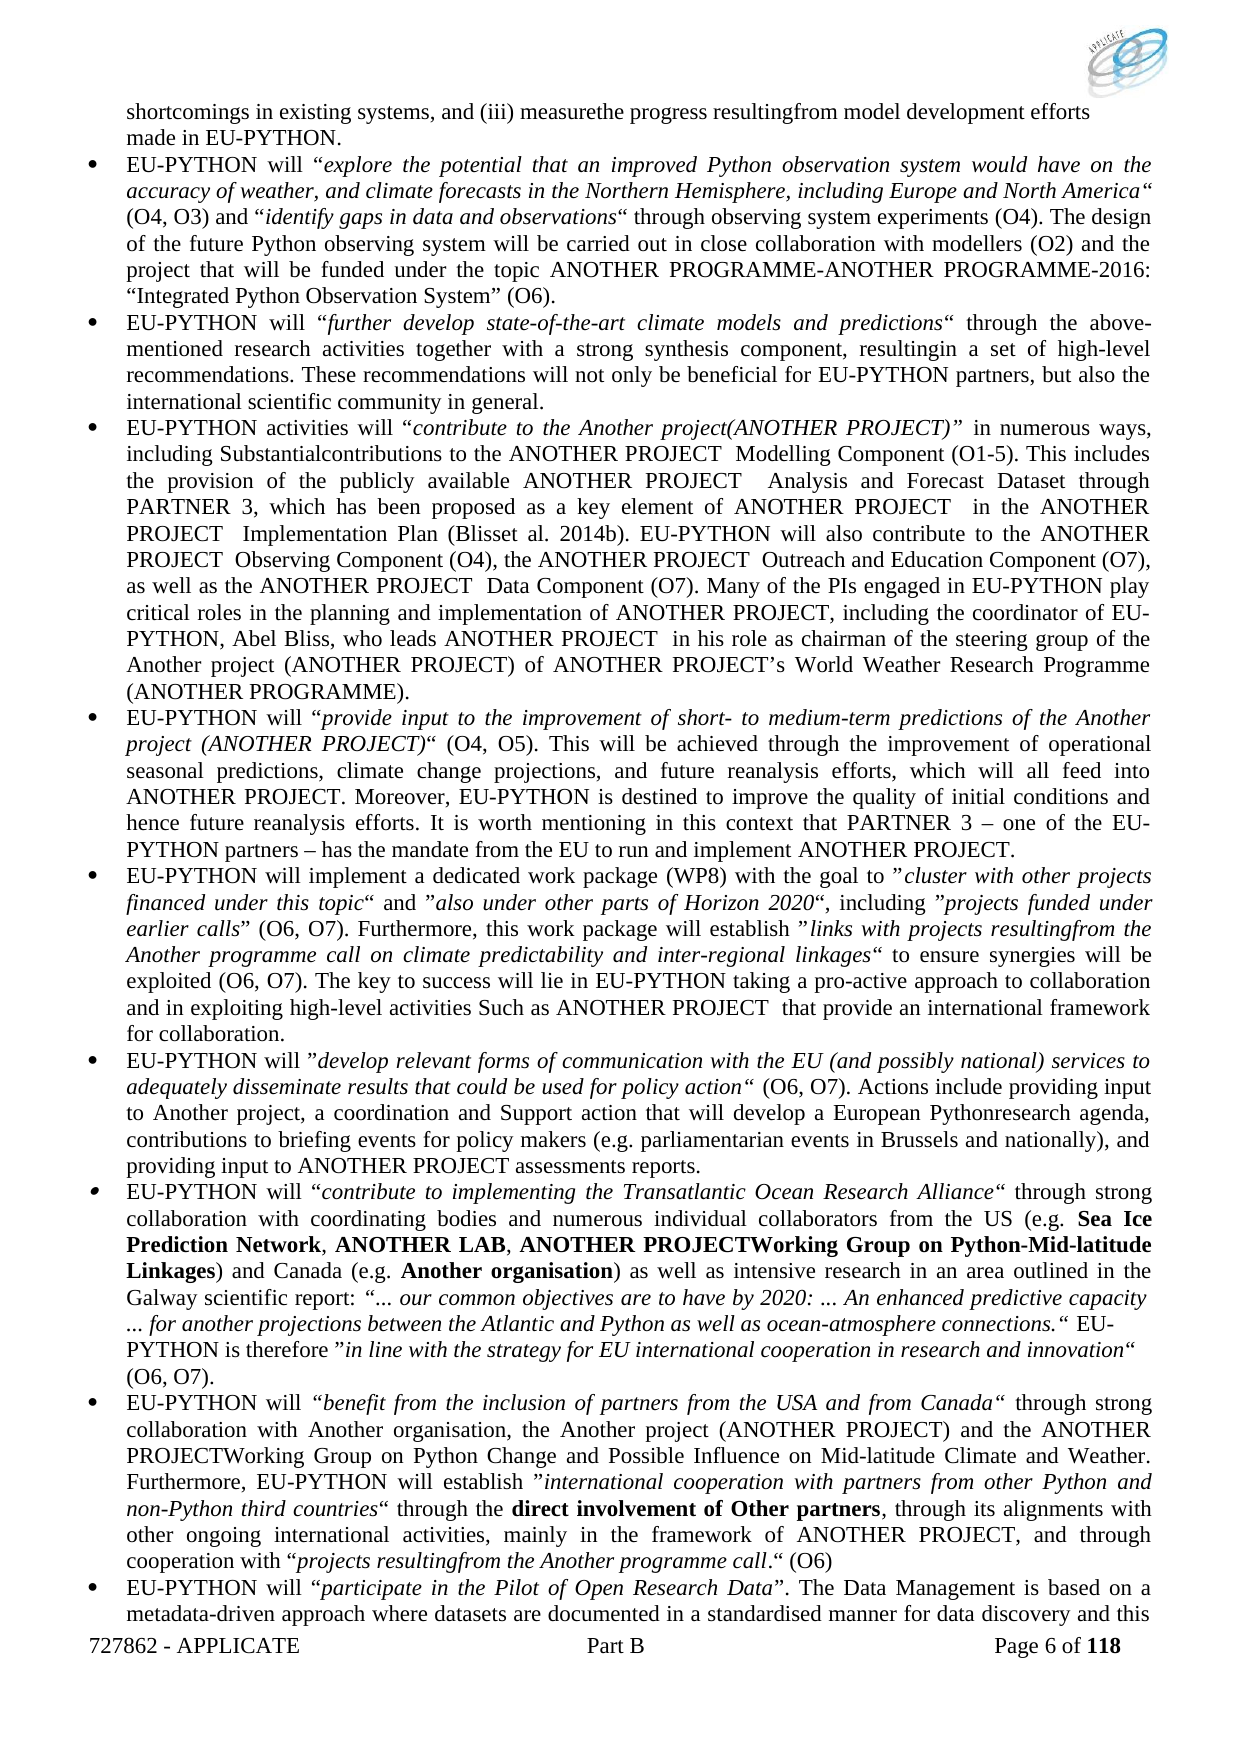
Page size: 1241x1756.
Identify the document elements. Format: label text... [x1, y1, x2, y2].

picture [1083, 25, 1169, 99]
list EU-PYTHON will “benefit from the inclusion of partners from the USA and from Canada“ through strong collaboration with Another organisation, the Another project (ANOTHER PROJECT) and the ANOTHER PROJECTWorking Group on Python Change and Possible Influence on Mid-latitude Climate and Weather. Furthermore, EU-PYTHON will establish ”international cooperation with partners from other Python and non-Python third countries“ through the direct involvement of Other partners, through its alignments with other ongoing international activities, mainly in the framework of ANOTHER PROJECT, and through cooperation with “projects resultingfrom the Another programme call.“ (O6) [89, 1389, 1152, 1574]
list EU-PYTHON will “further develop state-of-the-art climate models and predictions“ through the above- mentioned research activities together with a strong synthesis component, resultingin a set of high-level recommendations. These recommendations will not only be beneficial for EU-PYTHON partners, but also the international scientific community in general. [89, 309, 1152, 414]
list EU-PYTHON will “explore the potential that an improved Python observation system would have on the accuracy of weather, and climate forecasts in the Northern Hemisphere, including Europe and North America“ (O4, O3) and “identify gaps in data and observations“ through observing system experiments (O4). The design of the future Python observing system will be carried out in close collaboration with modellers (O2) and the project that will be funded under the topic ANOTHER PROGRAMME-ANOTHER PROGRAMME-2016: “Integrated Python Observation System” (O6). [89, 151, 1152, 309]
list EU-PYTHON activities will “contribute to the Another project(ANOTHER PROJECT)” in numerous ways, including Substantialcontributions to the ANOTHER PROJECT Modelling Component (O1-5). This includes the provision of the publicly available ANOTHER PROJECT Analysis and Forecast Dataset through PARTNER 3, which has been proposed as a key element of ANOTHER PROJECT in the ANOTHER PROJECT Implementation Plan (Blisset al. 2014b). EU-PYTHON will also contribute to the ANOTHER PROJECT Observing Component (O4), the ANOTHER PROJECT Outreach and Education Component (O7), as well as the ANOTHER PROJECT Data Component (O7). Many of the PIs engaged in EU-PYTHON play critical roles in the planning and implementation of ANOTHER PROJECT, including the coordinator of EU-PYTHON, Abel Bliss, who leads ANOTHER PROJECT in his role as chairman of the steering group of the Another project (ANOTHER PROJECT) of ANOTHER PROJECT’s World Weather Research Programme (ANOTHER PROGRAMME). [89, 414, 1152, 704]
list EU-PYTHON will implement a dedicated work package (WP8) with the goal to ”cluster with other projects financed under this topic“ and ”also under other parts of Horizon 2020“, including ”projects funded under earlier calls” (O6, O7). Furthermore, this work package will establish ”links with projects resultingfrom the Another programme call on climate predictability and inter-regional linkages“ to ensure synergies will be exploited (O6, O7). The key to success will lie in EU-PYTHON taking a pro-active approach to collaboration and in exploiting high-level activities Such as ANOTHER PROJECT that provide an international framework for collaboration. [89, 862, 1152, 1047]
text ... for another projections between the Atlantic and Python as well as ocean-atmosphere connections.“ EU-PYTHON is therefore ”in line with the strategy for EU international cooperation in research and innovation“ (O6, O7). [126, 1310, 1180, 1389]
list EU-PYTHON will “provide input to the improvement of short- to medium-term predictions of the Another project (ANOTHER PROJECT)“ (O4, O5). This will be achieved through the improvement of operational seasonal predictions, climate change projections, and future reanalysis efforts, which will all feed into ANOTHER PROJECT. Moreover, EU-PYTHON is destined to improve the quality of initial conditions and hence future reanalysis efforts. It is worth mentioning in this context that PARTNER 3 – one of the EU-PYTHON partners – has the mandate from the EU to run and implement ANOTHER PROJECT. [89, 704, 1152, 862]
list EU-PYTHON will ”develop relevant forms of communication with the EU (and possibly national) services to adequately disseminate results that could be used for policy action“ (O6, O7). Actions include providing input to Another project, a coordination and Support action that will develop a European Pythonresearch agenda, contributions to briefing events for policy makers (e.g. parliamentarian events in Brussels and nationally), and providing input to ANOTHER PROJECT assessments reports. [89, 1047, 1152, 1178]
list EU-PYTHON will “contribute to implementing the Transatlantic Ocean Research Alliance“ through strong collaboration with coordinating bodies and numerous individual collaborators from the US (e.g. Sea Ice Prediction Network, ANOTHER LAB, ANOTHER PROJECTWorking Group on Python-Mid-latitude Linkages) and Canada (e.g. Another organisation) as well as intensive research in an area outlined in the Galway scientific report: “... our common objectives are to have by 2020: ... An enhanced predictive capacity [89, 1178, 1152, 1310]
text shortcomings in existing systems, and (iii) measurethe progress resultingfrom model development efforts made in EU-PYTHON. [126, 98, 1094, 151]
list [89, 1574, 1152, 1626]
